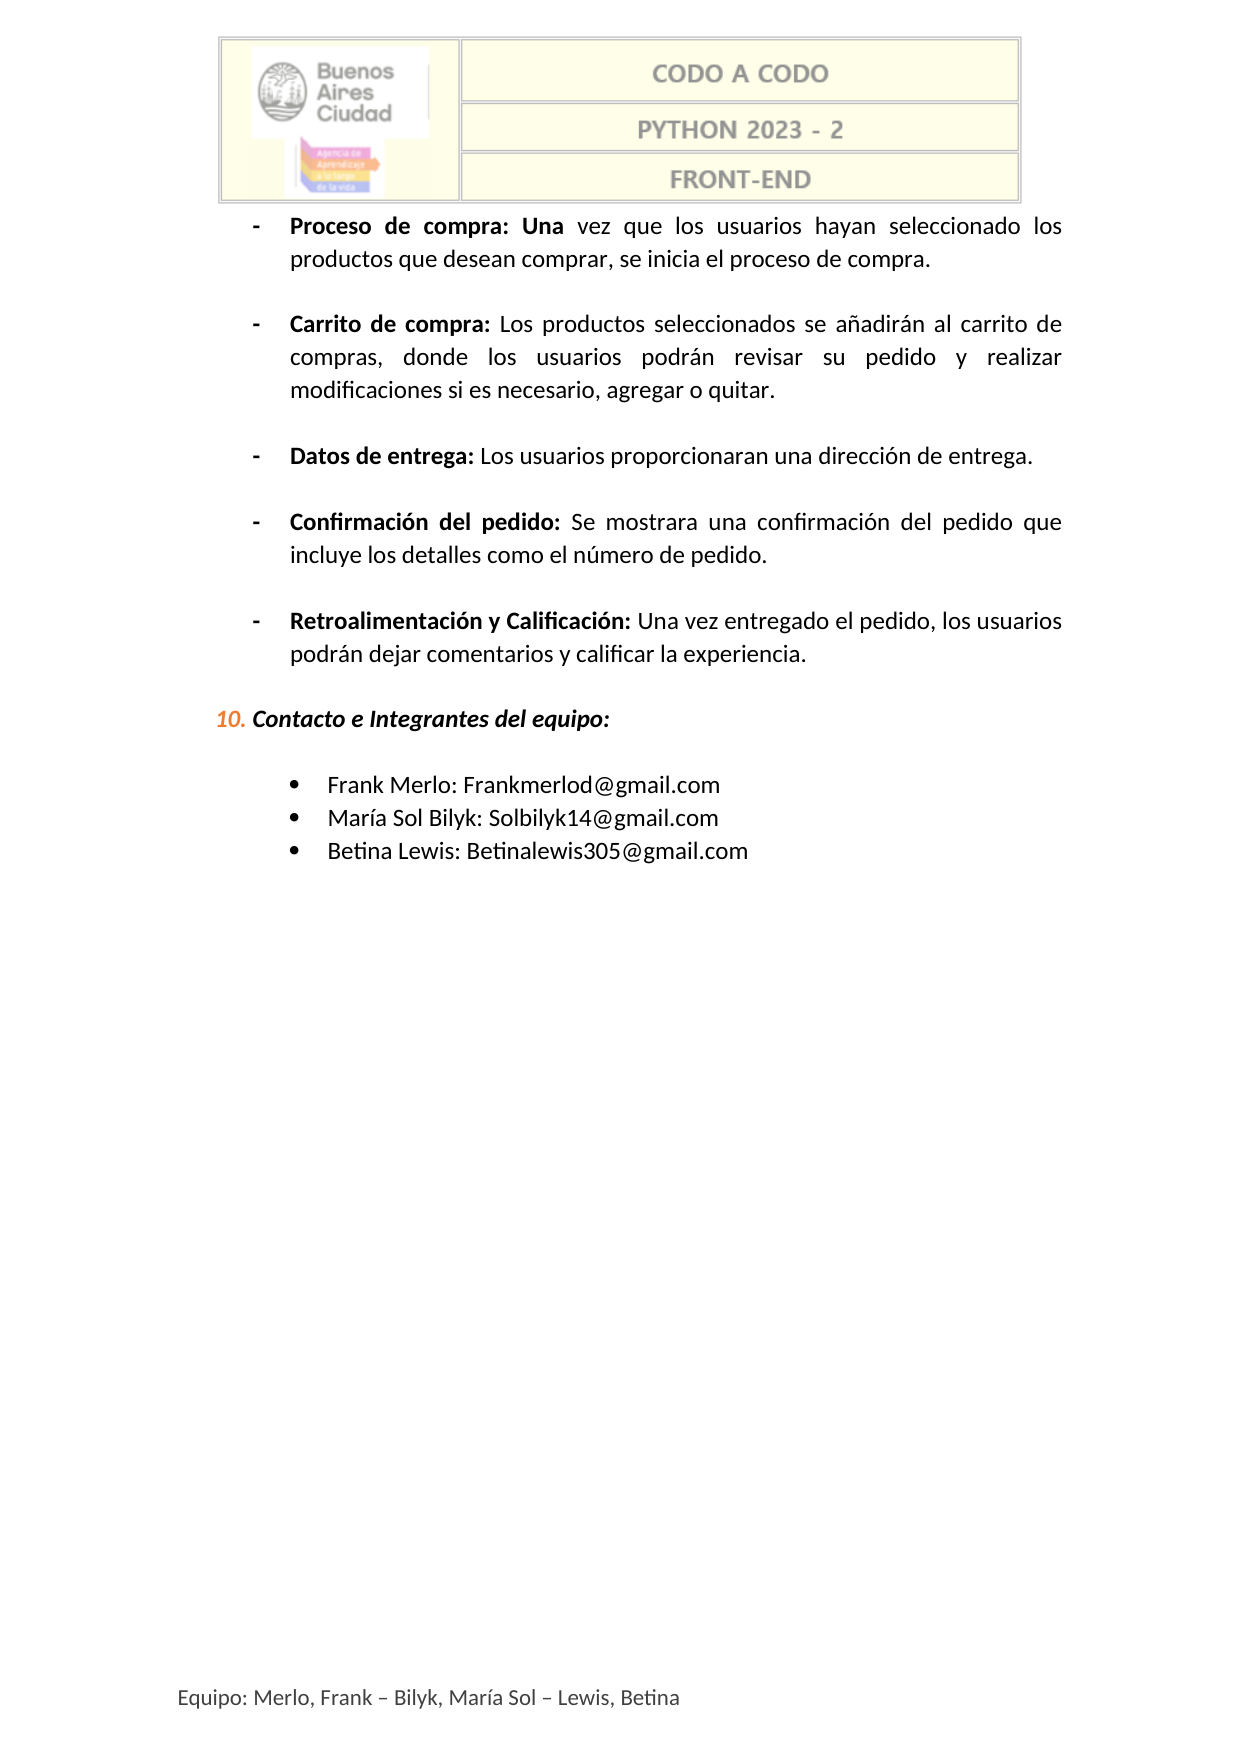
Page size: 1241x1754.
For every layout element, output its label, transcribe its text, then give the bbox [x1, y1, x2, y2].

list Frank Merlo: Frankmerlod@gmail.com [290, 769, 1063, 800]
list Confirmación del pedido: Se mostrara una confirmación del pedido que incluye los detalles como el número de pedido. [252, 506, 1063, 569]
picture [212, 29, 1028, 210]
list Contacto e Integrantes del equipo: [215, 703, 1063, 734]
list Proceso de compra: Una vez que los usuarios hayan seleccionado los productos que desean comprar, se inicia el proceso de compra. [252, 210, 1063, 273]
list Retroalimentación y Calificación: Una vez entregado el pedido, los usuarios podrán dejar comentarios y calificar la experiencia. [252, 605, 1063, 668]
list María Sol Bilyk: Solbilyk14@gmail.com [290, 802, 1063, 833]
list Datos de entrega: Los usuarios proporcionaran una dirección de entrega. [252, 440, 1063, 471]
list Betina Lewis: Betinalewis305@gmail.com [290, 835, 1063, 866]
list Carrito de compra: Los productos seleccionados se añadirán al carrito de compras, donde los usuarios podrán revisar su pedido y realizar modificaciones si es necesario, agregar o quitar. [252, 308, 1063, 405]
